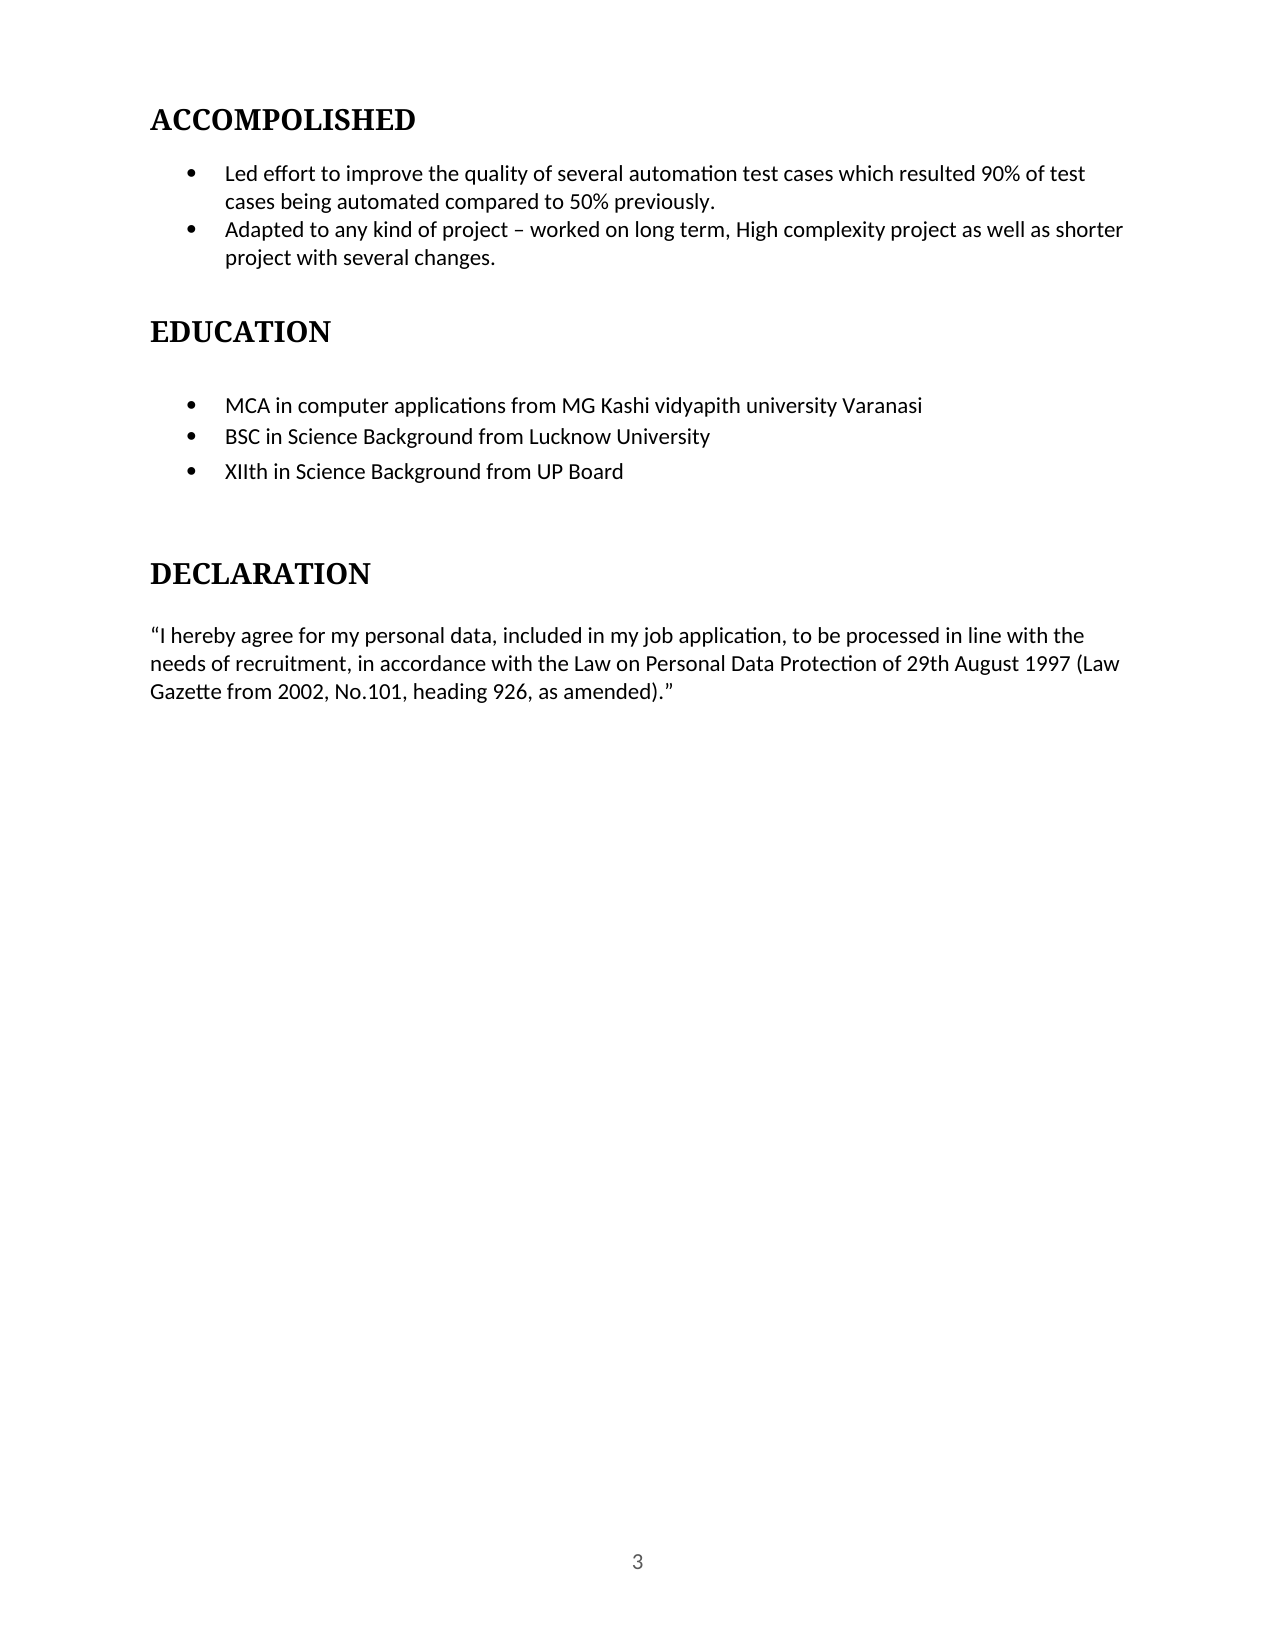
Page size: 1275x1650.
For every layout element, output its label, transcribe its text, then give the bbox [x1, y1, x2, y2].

text Declaration [150, 553, 1125, 593]
list Adapted to any kind of project – worked on long term, High complexity project as well as shorter project with several changes. [187, 216, 1125, 272]
list XIIth in Science Background from UP Board [187, 457, 1125, 485]
subtitle Accompolished [150, 99, 1125, 139]
text “I hereby agree for my personal data, included in my job application, to be processed in line with the needs of recruitment, in accordance with the Law on Personal Data Protection of 29th August 1997 (Law Gazette from 2002, No.101, heading 926, as amended).” [150, 621, 1125, 705]
text Education [150, 311, 1125, 351]
list BSC in Science Background from Lucknow University [187, 426, 1125, 449]
list MCA in computer applications from MG Kashi vidyapith university Varanasi [187, 395, 1125, 418]
list Led effort to improve the quality of several automation test cases which resulted 90% of test cases being automated compared to 50% previously. [187, 159, 1125, 216]
